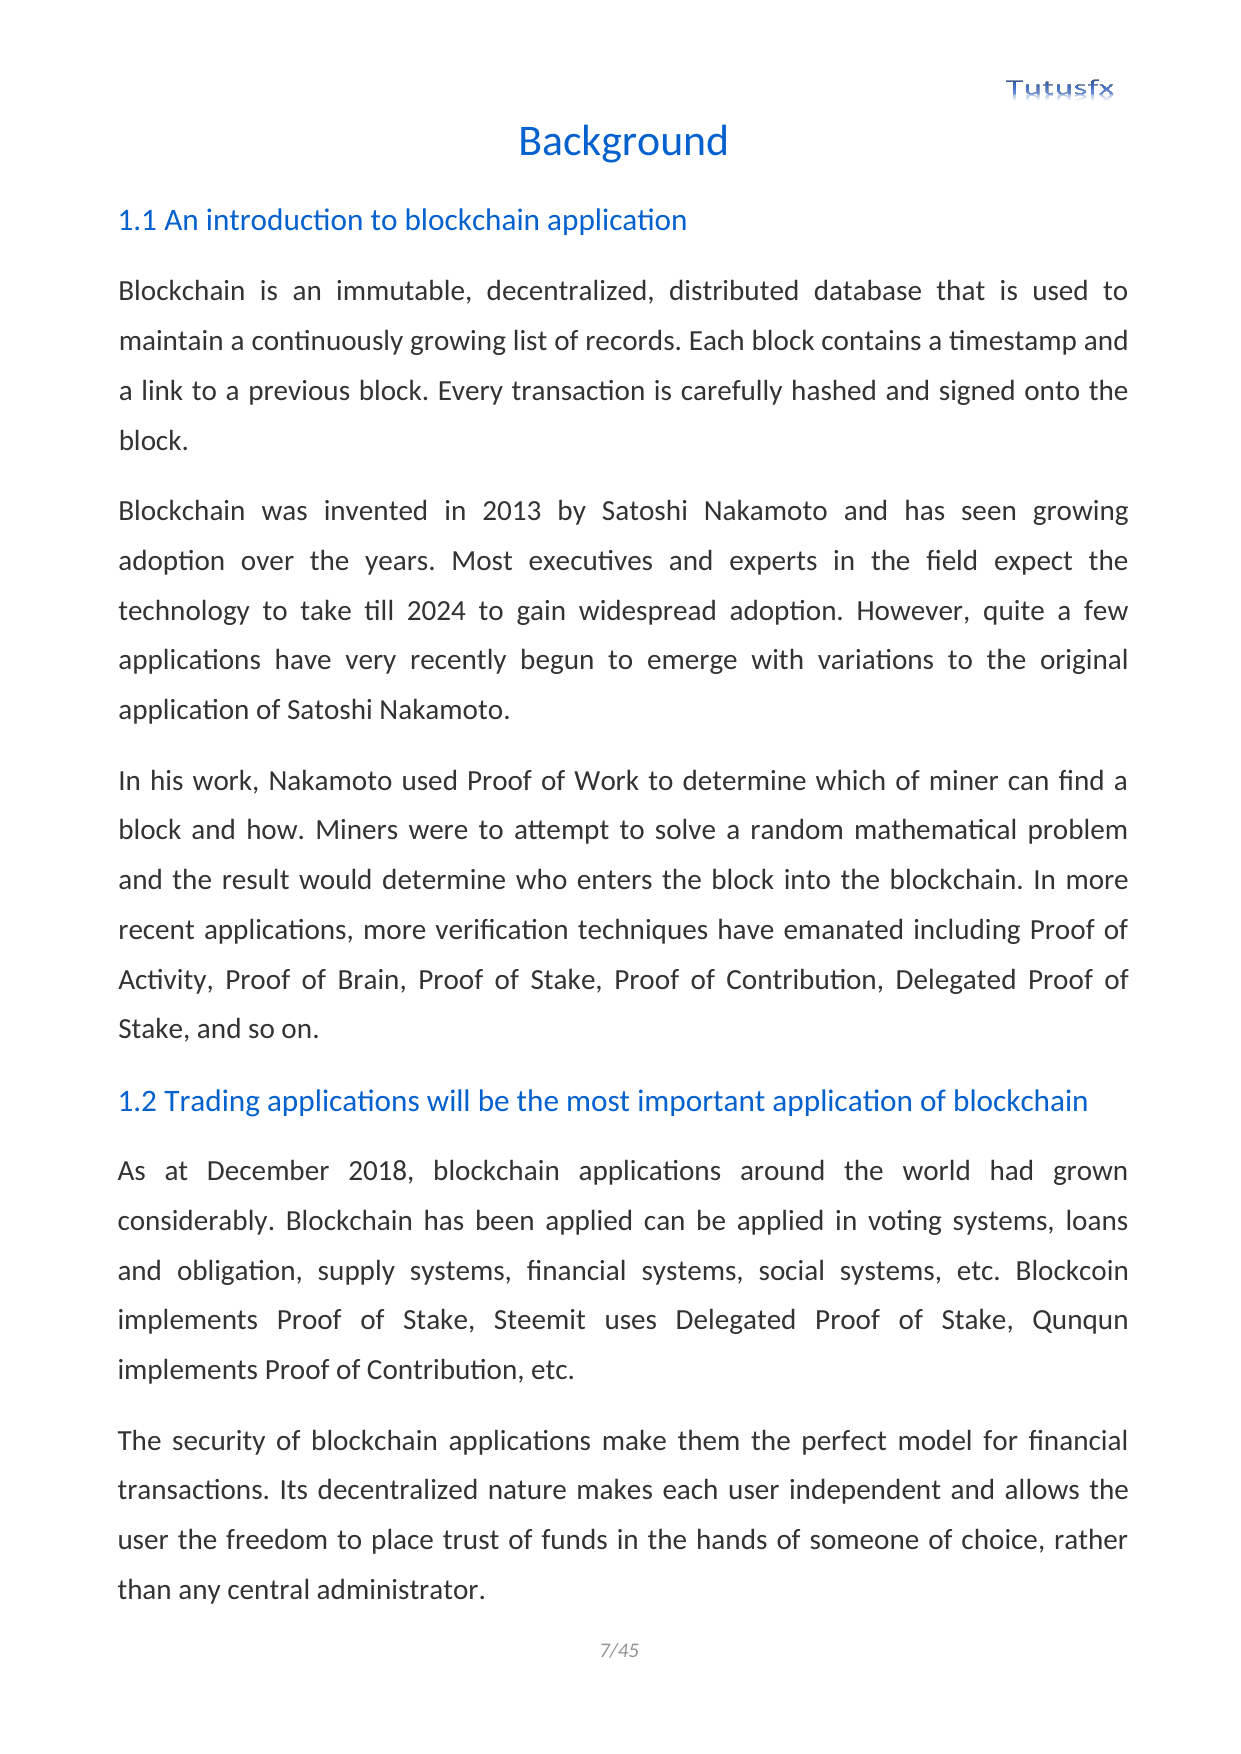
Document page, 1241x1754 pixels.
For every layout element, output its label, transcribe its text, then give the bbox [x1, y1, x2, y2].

text Blockchain is an immutable, decentralized, distributed database that is used to maintain a continuously growing list of records. Each block contains a timestamp and a link to a previous block. Every transaction is carefully hashed and signed onto the block. [118, 272, 1130, 457]
subtitle An introduction to blockchain application [117, 200, 1130, 238]
text Blockchain was invented in 2013 by Satoshi Nakamoto and has seen growing adoption over the years. Most executives and experts in the field expect the technology to take till 2024 to gain widespread adoption. However, quite a few applications have very recently begun to emerge with variations to the original application of Satoshi Nakamoto. [118, 492, 1130, 727]
subtitle Background [117, 113, 1130, 167]
text In his work, Nakamoto used Proof of Work to determine which of miner can find a block and how. Miners were to attempt to solve a random mathematical problem and the result would determine who enters the block into the blockchain. In more recent applications, more verification techniques have emanated including Proof of Activity, Proof of Brain, Proof of Stake, Proof of Contribution, Delegated Proof of Stake, and so on. [118, 762, 1130, 1046]
text The security of blockchain applications make them the perfect model for financial transactions. Its decentralized nature makes each user independent and allows the user the freedom to place trust of funds in the hands of someone of choice, rather than any central administrator. [117, 1422, 1130, 1607]
subtitle Trading applications will be the most important application of blockchain [117, 1081, 1130, 1119]
text As at December 2018, blockchain applications around the world had grown considerably. Blockchain has been applied can be applied in voting systems, loans and obligation, supply systems, financial systems, social systems, etc. Blockcoin implements Proof of Stake, Steemit uses Delegated Proof of Stake, Qunqun implements Proof of Contribution, etc. [117, 1152, 1130, 1387]
picture [998, 71, 1122, 111]
